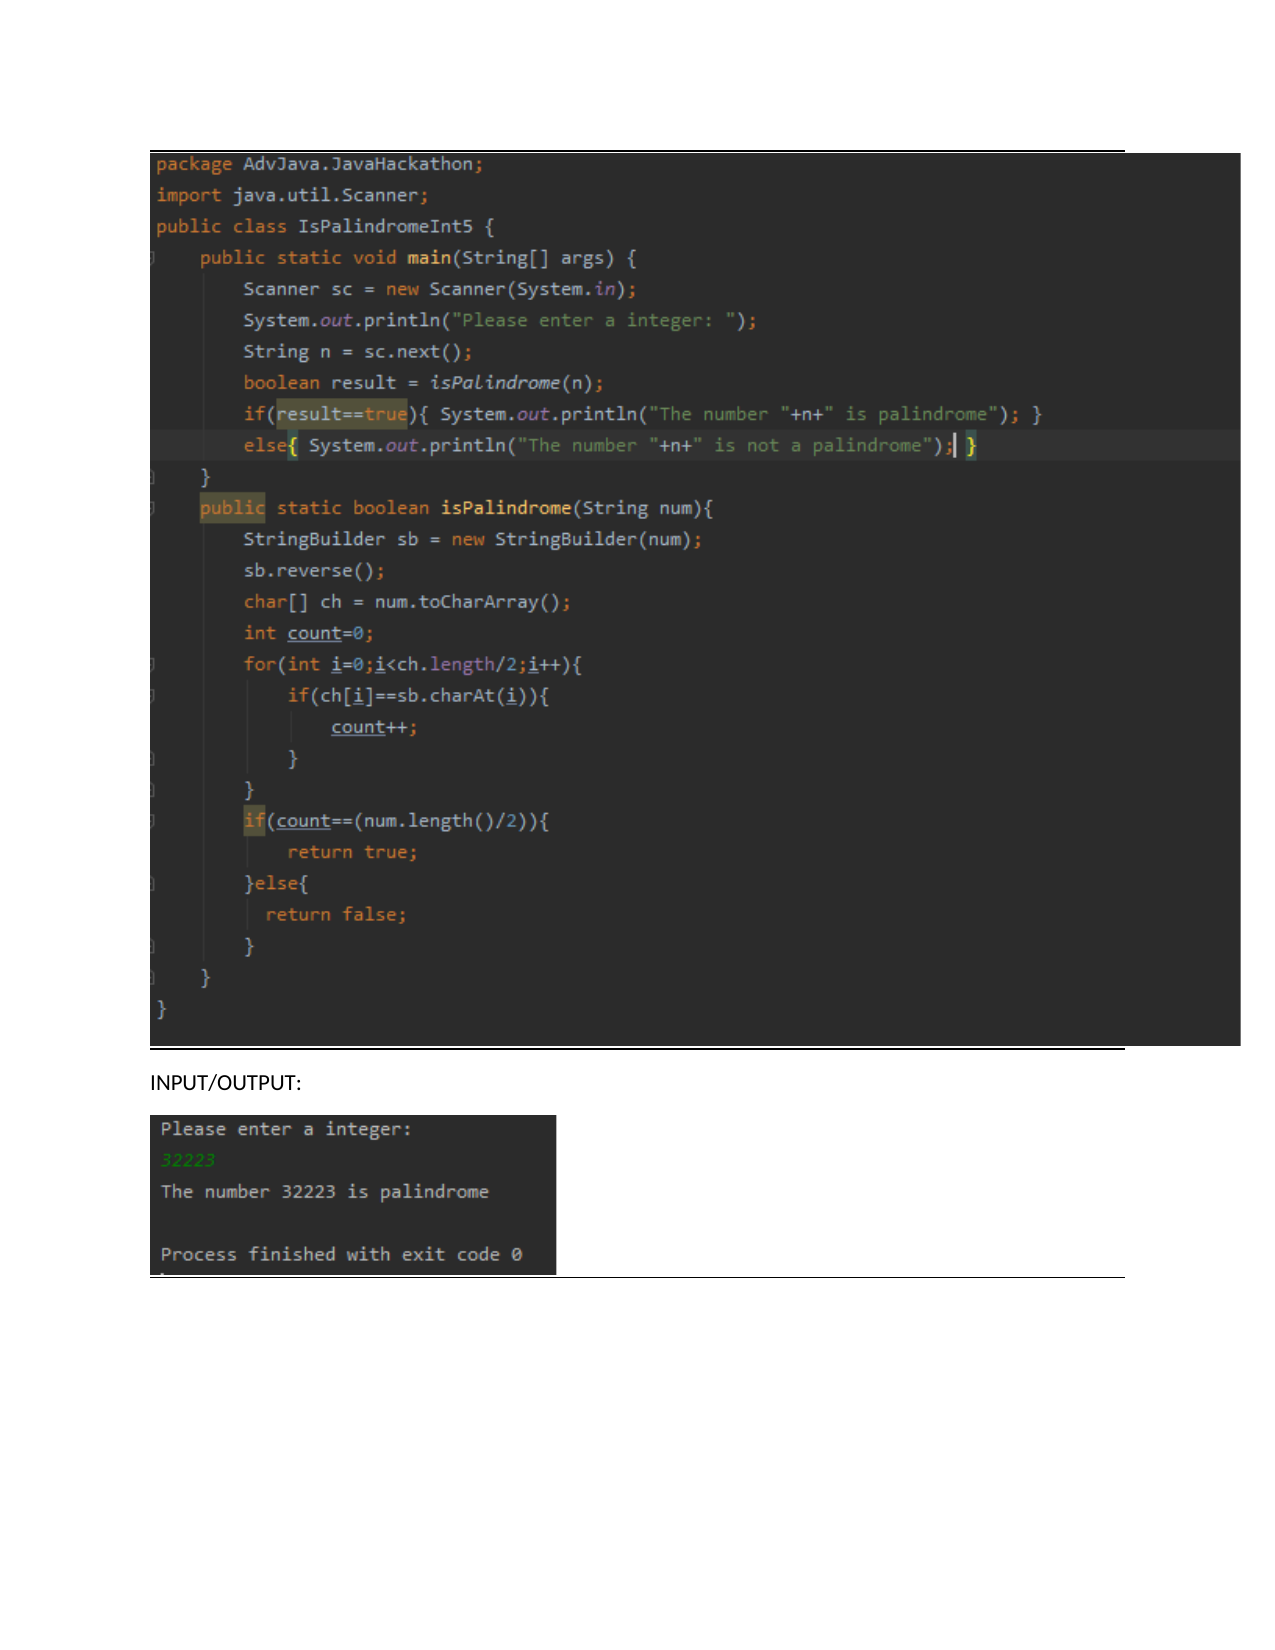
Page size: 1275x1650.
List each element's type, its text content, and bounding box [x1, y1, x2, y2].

picture [150, 153, 1241, 1046]
text INPUT/OUTPUT: [150, 1068, 1125, 1096]
picture [150, 1115, 557, 1275]
